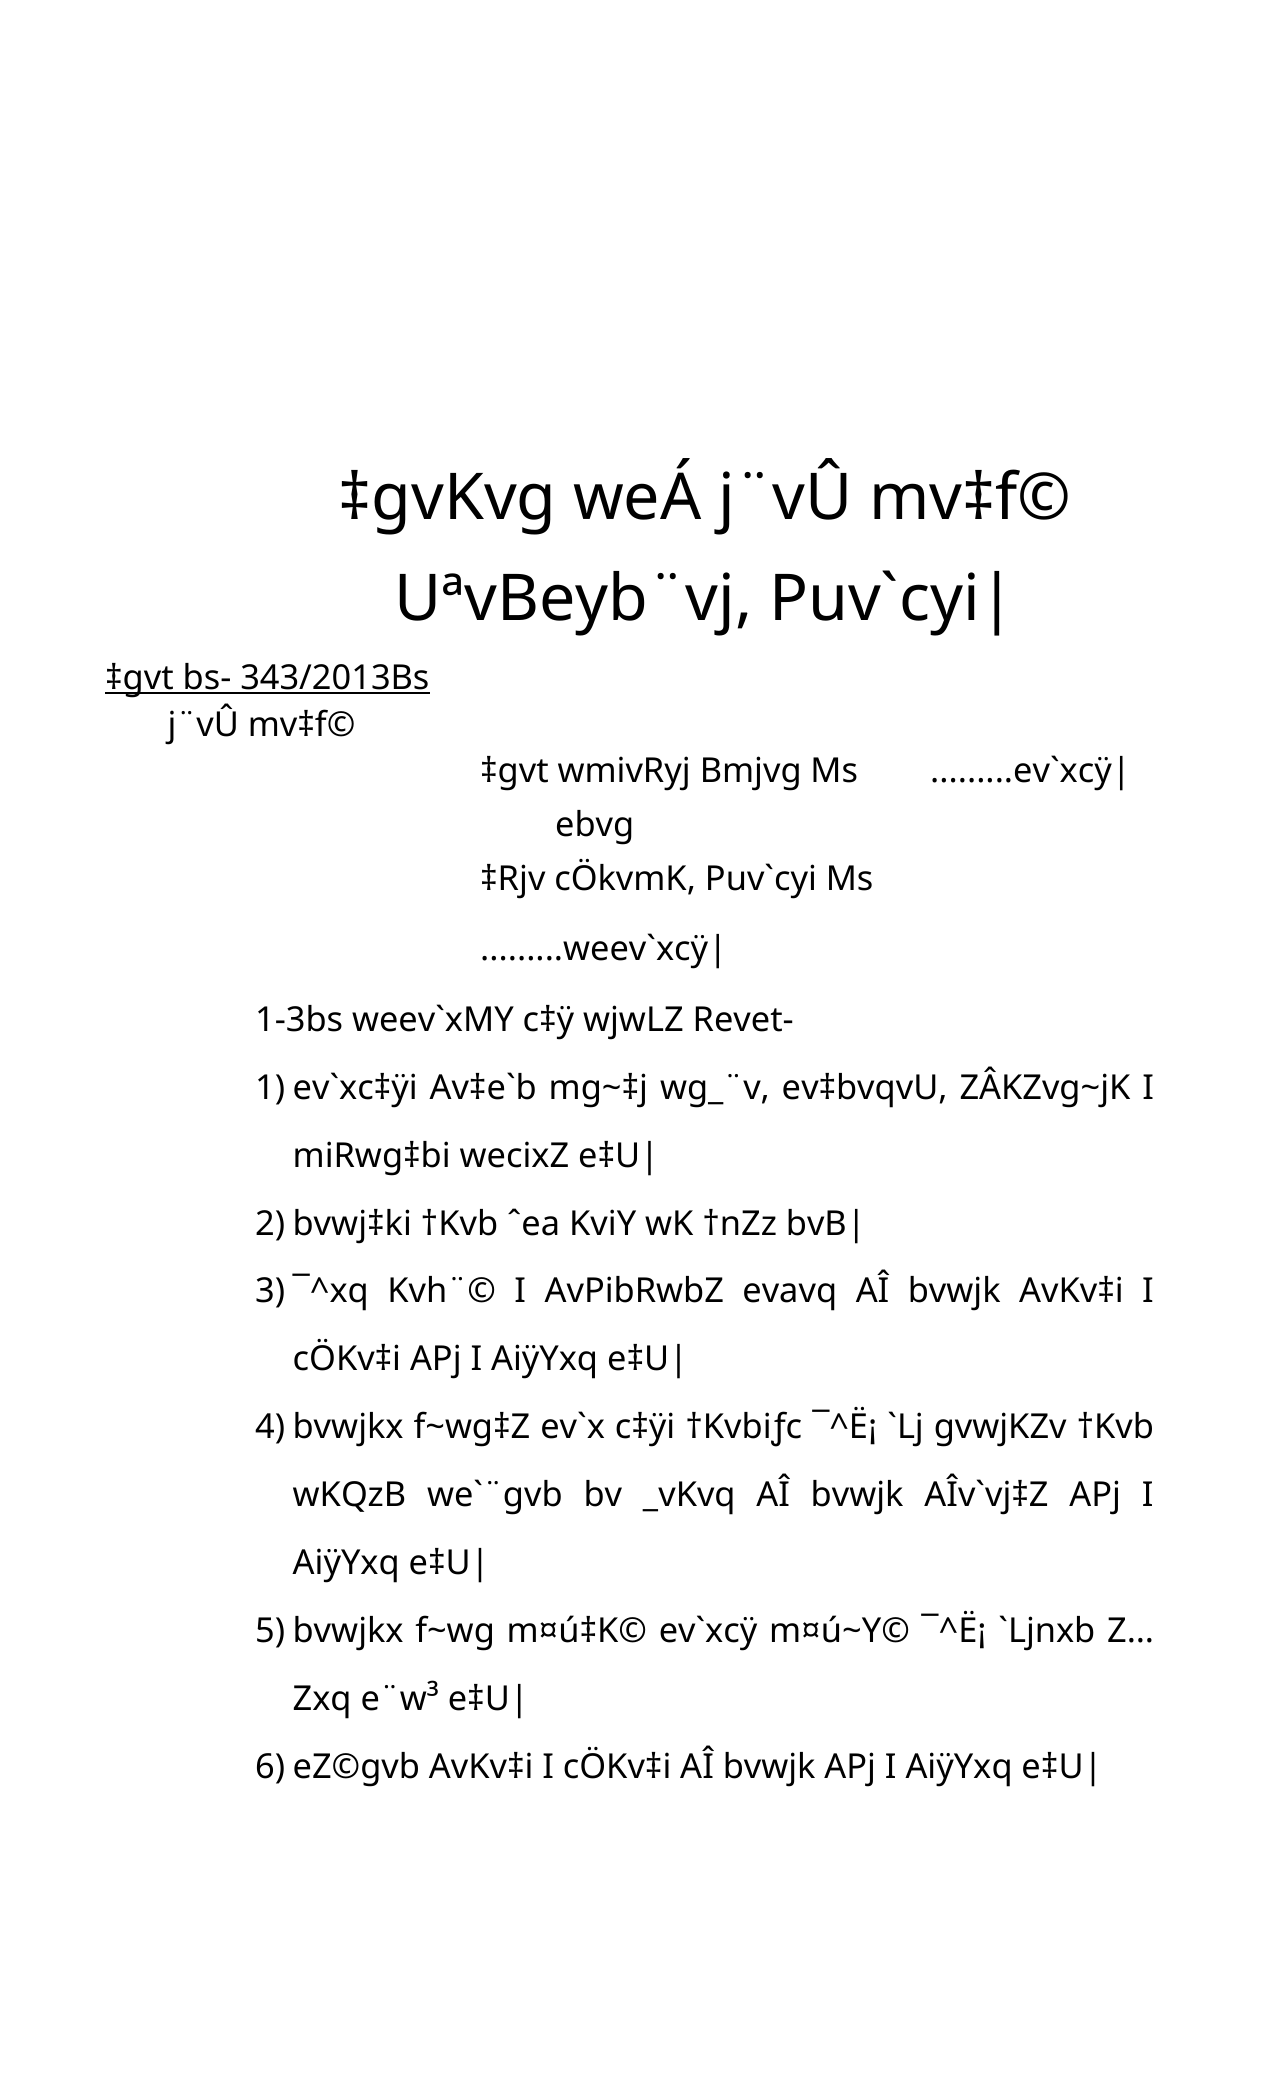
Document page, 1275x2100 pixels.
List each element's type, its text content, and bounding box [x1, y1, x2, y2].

text ‡gvKvg weÁ j¨vÛ mv‡f© UªvBeyb¨vj, Puv`cyi| [255, 450, 1155, 639]
list eZ©gvb AvKv‡i I cÖKv‡i AÎ bvwjk APj I AiÿYxq e‡U| [255, 1741, 1155, 1788]
list ¯^xq Kvh¨© I AvPibRwbZ evavq AÎ bvwjk AvKv‡i I cÖKv‡i APj I AiÿYxq e‡U| [255, 1266, 1155, 1381]
text ‡Rjv cÖkvmK, Puv`cyi Ms .........weev`xcÿ| [405, 854, 1155, 971]
list ev`xc‡ÿi Av‡e`b mg~‡j wg_¨v, ev‡bvqvU, ZÂKZvg~jK I miRwg‡bi wecixZ e‡U| [255, 1062, 1155, 1177]
text ‡gvt bs- 343/2013Bs [105, 652, 1155, 699]
list bvwj‡ki †Kvb ˆea KviY wK †nZz bvB| [255, 1198, 1155, 1245]
text ‡gvt wmivRyj Bmjvg Ms .........ev`xcÿ| [405, 746, 1155, 793]
list bvwjkx f~wg m¤ú‡K© ev`xcÿ m¤ú~Y© ¯^Ë¡ `Ljnxb Z…Zxq e¨w³ e‡U| [255, 1606, 1155, 1720]
list bvwjkx f~wg‡Z ev`x c‡ÿi †Kvbiƒc ¯^Ë¡ `Lj gvwjKZv †Kvb wKQzB we`¨gvb bv _vKvq AÎ bvwjk AÎv`vj‡Z APj I AiÿYxq e‡U| [255, 1402, 1155, 1584]
text j¨vÛ mv‡f© [105, 699, 1155, 746]
text ebvg [480, 800, 1155, 847]
text 1-3bs weev`xMY c‡ÿ wjwLZ Revet- [255, 994, 1155, 1041]
